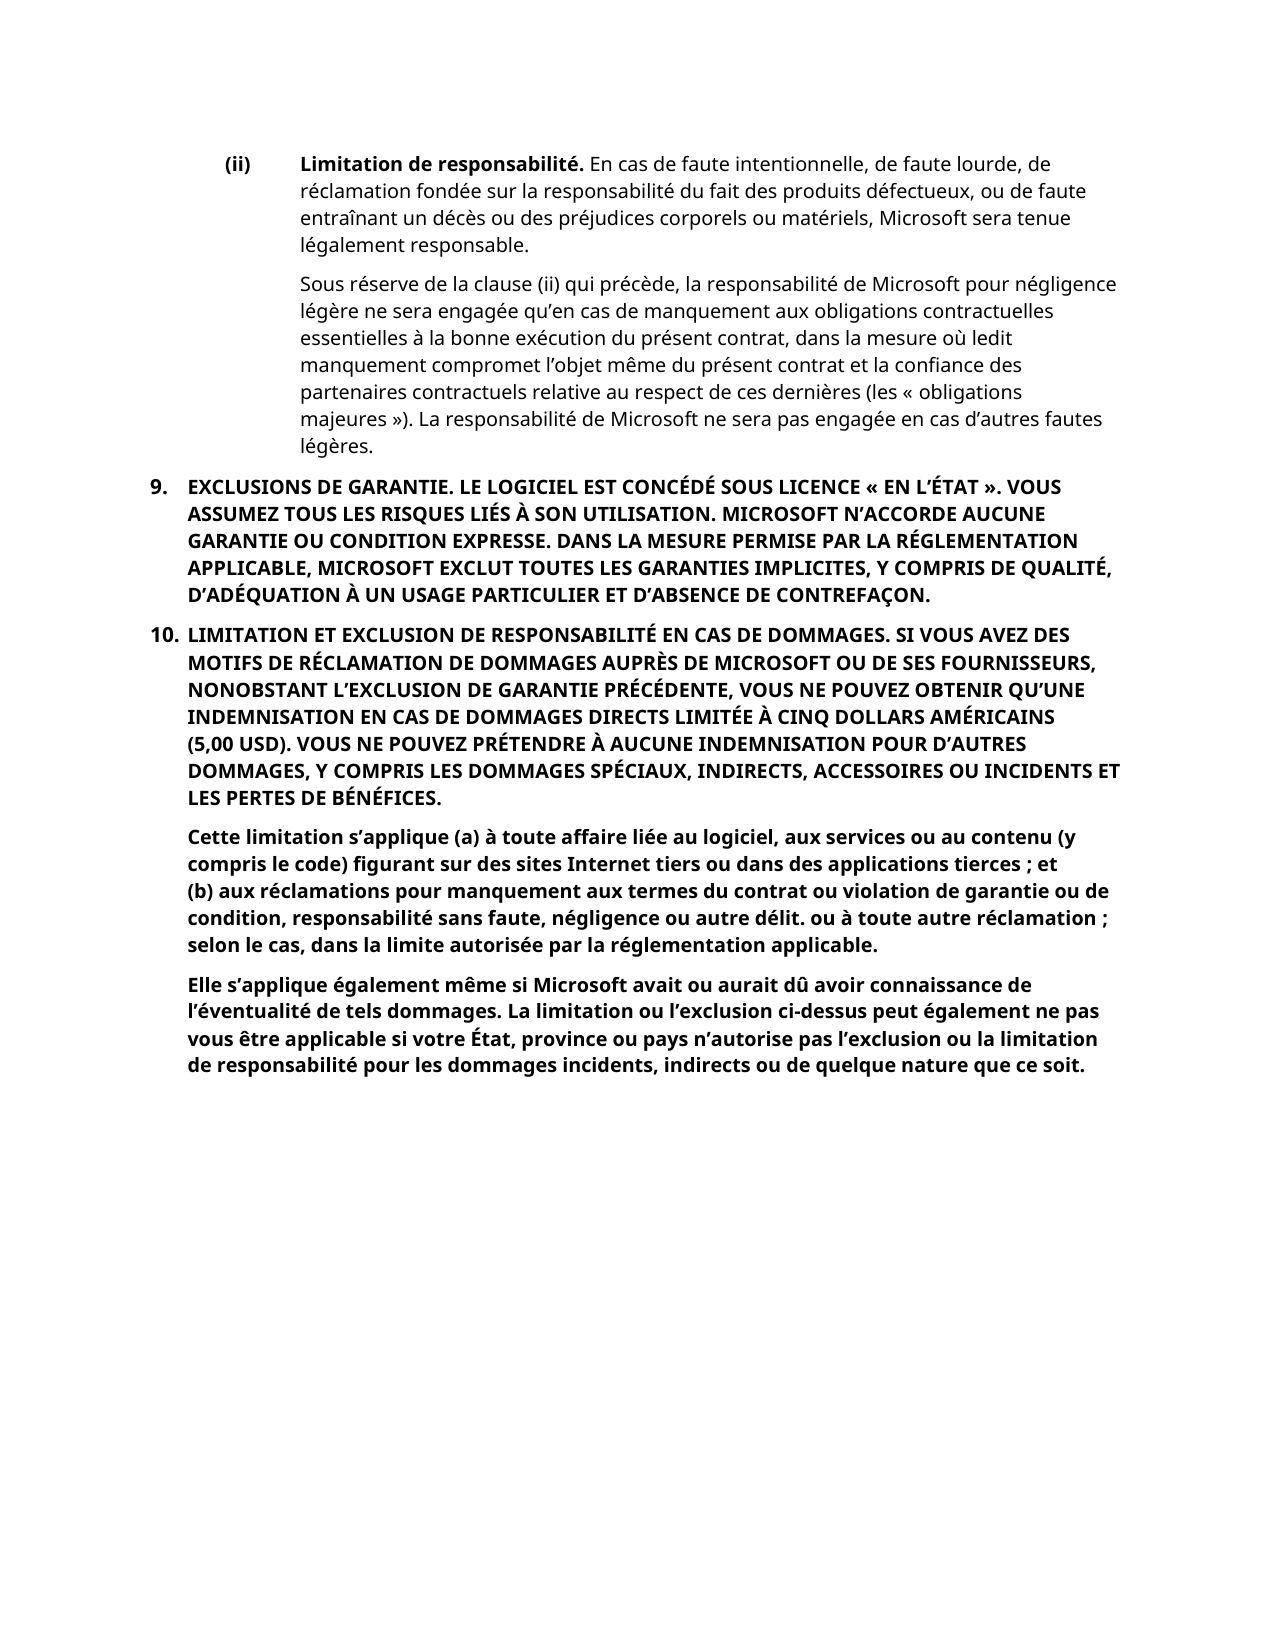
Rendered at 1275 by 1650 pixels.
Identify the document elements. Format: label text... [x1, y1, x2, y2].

subtitle Sous réserve de la clause (ii) qui précède, la responsabilité de Microsoft pour négligence légère ne sera engagée qu’en cas de manquement aux obligations contractuelles essentielles à la bonne exécution du présent contrat, dans la mesure où ledit manquement compromet l’objet même du présent contrat et la confiance des partenaires contractuels relative au respect de ces dernières (les « obligations majeures »). La responsabilité de Microsoft ne sera pas engagée en cas d’autres fautes légères. [300, 270, 1125, 459]
subtitle LIMITATION ET EXCLUSION DE RESPONSABILITÉ EN CAS DE DOMMAGES. SI VOUS AVEZ DES MOTIFS DE RÉCLAMATION DE DOMMAGES AUPRÈS DE MICROSOFT OU DE SES FOURNISSEURS, NONOBSTANT L’EXCLUSION DE GARANTIE PRÉCÉDENTE, VOUS NE POUVEZ OBTENIR QU’UNE INDEMNISATION EN CAS DE DOMMAGES DIRECTS LIMITÉE À CINQ DOLLARS AMÉRICAINS (5,00 USD). VOUS NE POUVEZ PRÉTENDRE À AUCUNE INDEMNISATION POUR D’AUTRES DOMMAGES, Y COMPRIS LES DOMMAGES SPÉCIAUX, INDIRECTS, ACCESSOIRES OU INCIDENTS ET LES PERTES DE BÉNÉFICES. [150, 621, 1125, 811]
text Cette limitation s’applique (a) à toute affaire liée au logiciel, aux services ou au contenu (y compris le code) figurant sur des sites Internet tiers ou dans des applications tierces ; et (b) aux réclamations pour manquement aux termes du contrat ou violation de garantie ou de condition, responsabilité sans faute, négligence ou autre délit. ou à toute autre réclamation ; selon le cas, dans la limite autorisée par la réglementation applicable. [187, 823, 1125, 958]
text Elle s’applique également même si Microsoft avait ou aurait dû avoir connaissance de l’éventualité de tels dommages. La limitation ou l’exclusion ci-dessus peut également ne pas vous être applicable si votre État, province ou pays n’autorise pas l’exclusion ou la limitation de responsabilité pour les dommages incidents, indirects ou de quelque nature que ce soit. [187, 971, 1125, 1079]
subtitle EXCLUSIONS DE GARANTIE. LE LOGICIEL EST CONCÉDÉ SOUS LICENCE « EN L’ÉTAT ». VOUS ASSUMEZ TOUS LES RISQUES LIÉS À SON UTILISATION. MICROSOFT N’ACCORDE AUCUNE GARANTIE OU CONDITION EXPRESSE. DANS LA MESURE PERMISE PAR LA RÉGLEMENTATION APPLICABLE, MICROSOFT EXCLUT TOUTES LES GARANTIES IMPLICITES, Y COMPRIS DE QUALITÉ, D’ADÉQUATION À UN USAGE PARTICULIER ET D’ABSENCE DE CONTREFAÇON. [150, 472, 1125, 608]
text (ii) Limitation de responsabilité. En cas de faute intentionnelle, de faute lourde, de réclamation fondée sur la responsabilité du fait des produits défectueux, ou de faute entraînant un décès ou des préjudices corporels ou matériels, Microsoft sera tenue légalement responsable. [225, 150, 1125, 258]
